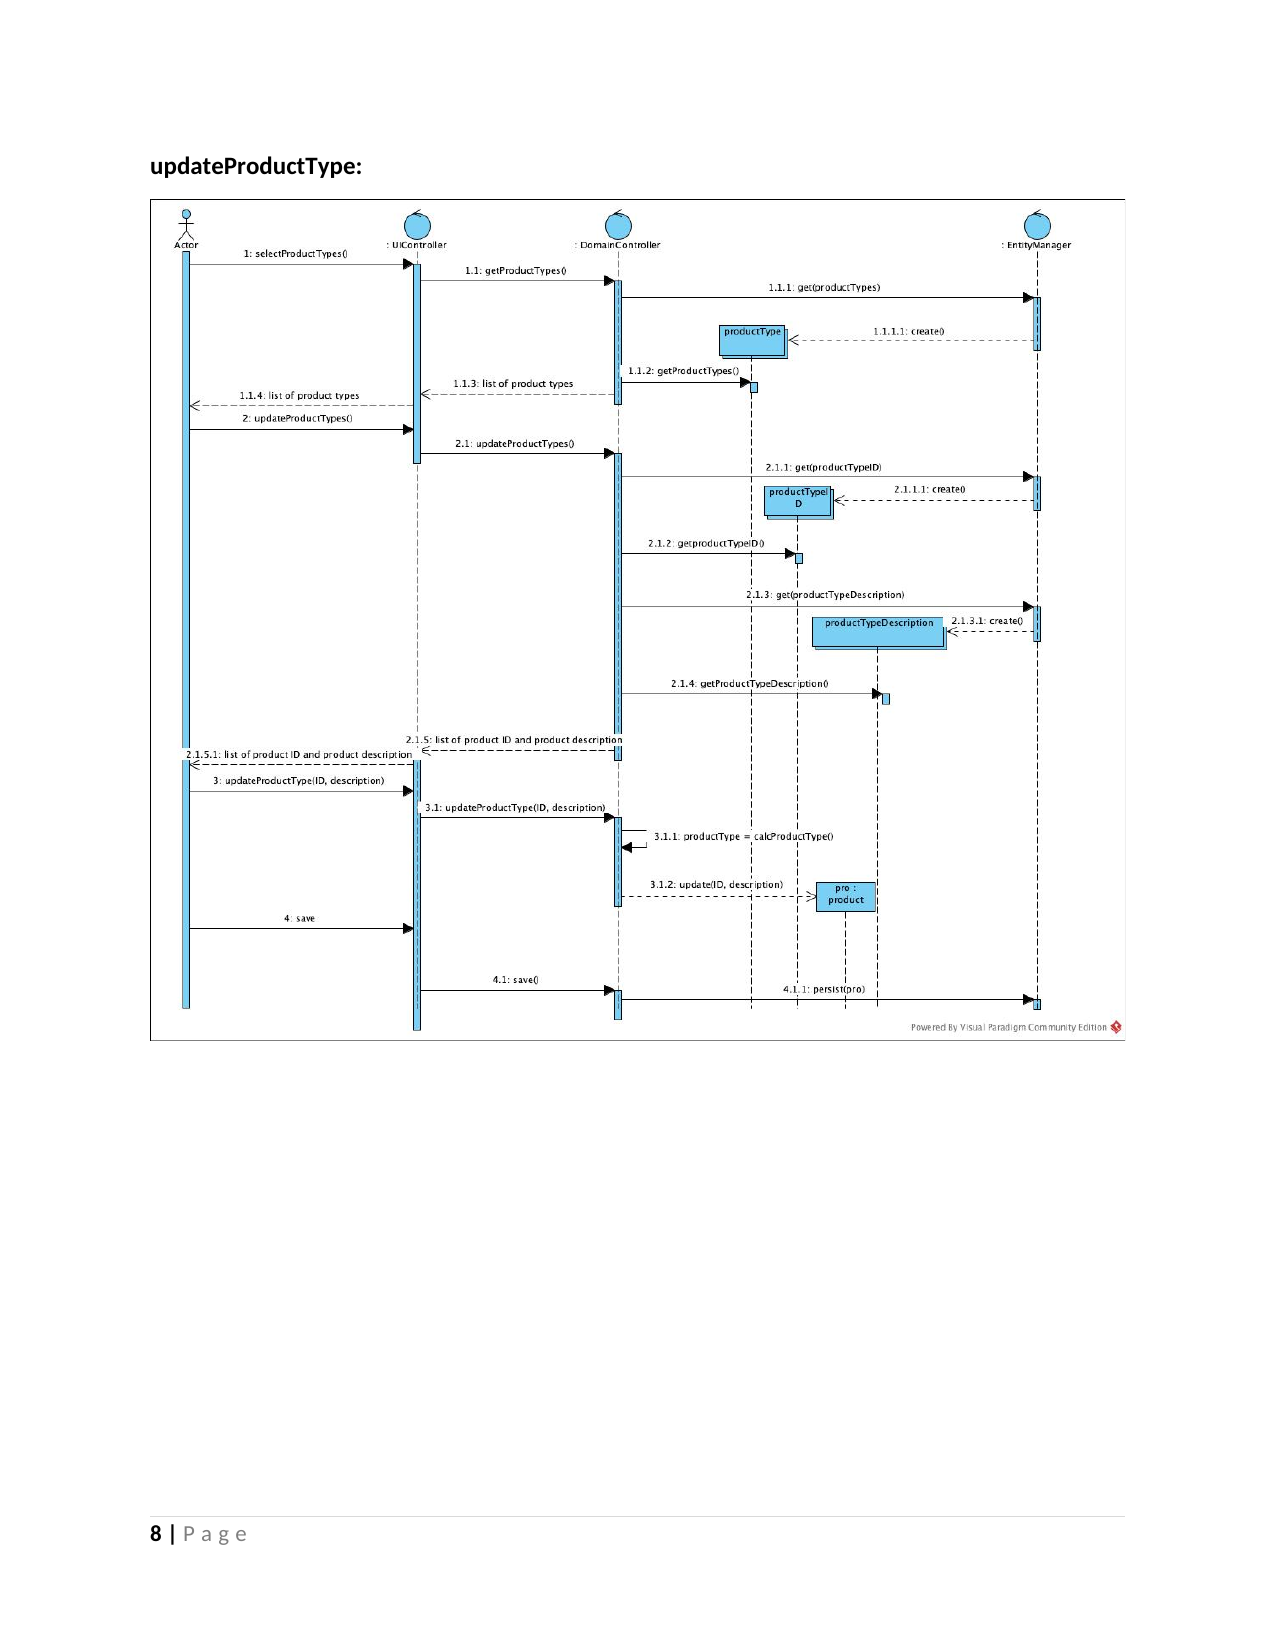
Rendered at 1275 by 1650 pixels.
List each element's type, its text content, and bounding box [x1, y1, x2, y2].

picture [150, 199, 1125, 1041]
text updateProductType: [150, 150, 1125, 181]
